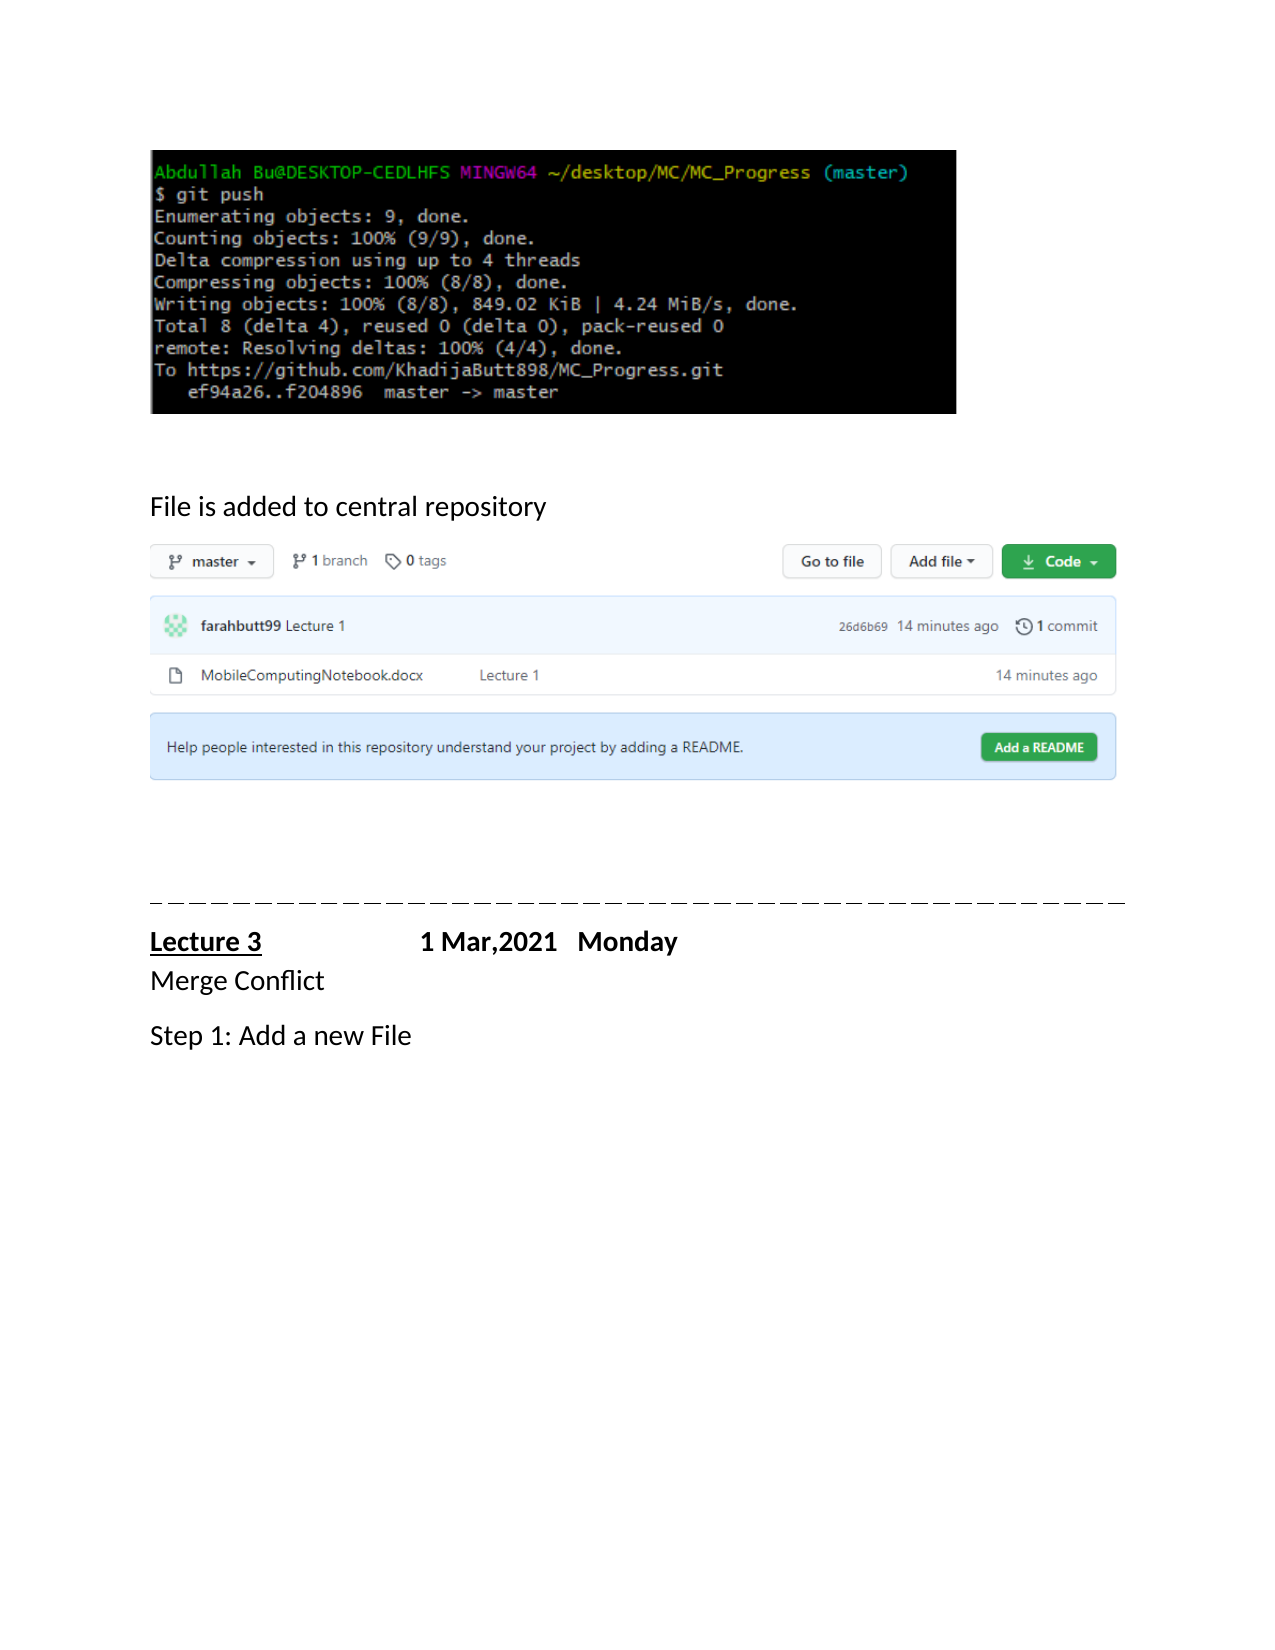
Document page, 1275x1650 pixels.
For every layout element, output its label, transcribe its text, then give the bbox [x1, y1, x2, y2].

picture [150, 543, 1125, 792]
text File is added to central repository [150, 488, 1125, 524]
text Lecture 3 1 Mar,2021 Monday Merge Conflict [150, 923, 1125, 997]
picture [150, 150, 957, 414]
text Step 1: Add a new File [150, 1017, 1125, 1052]
